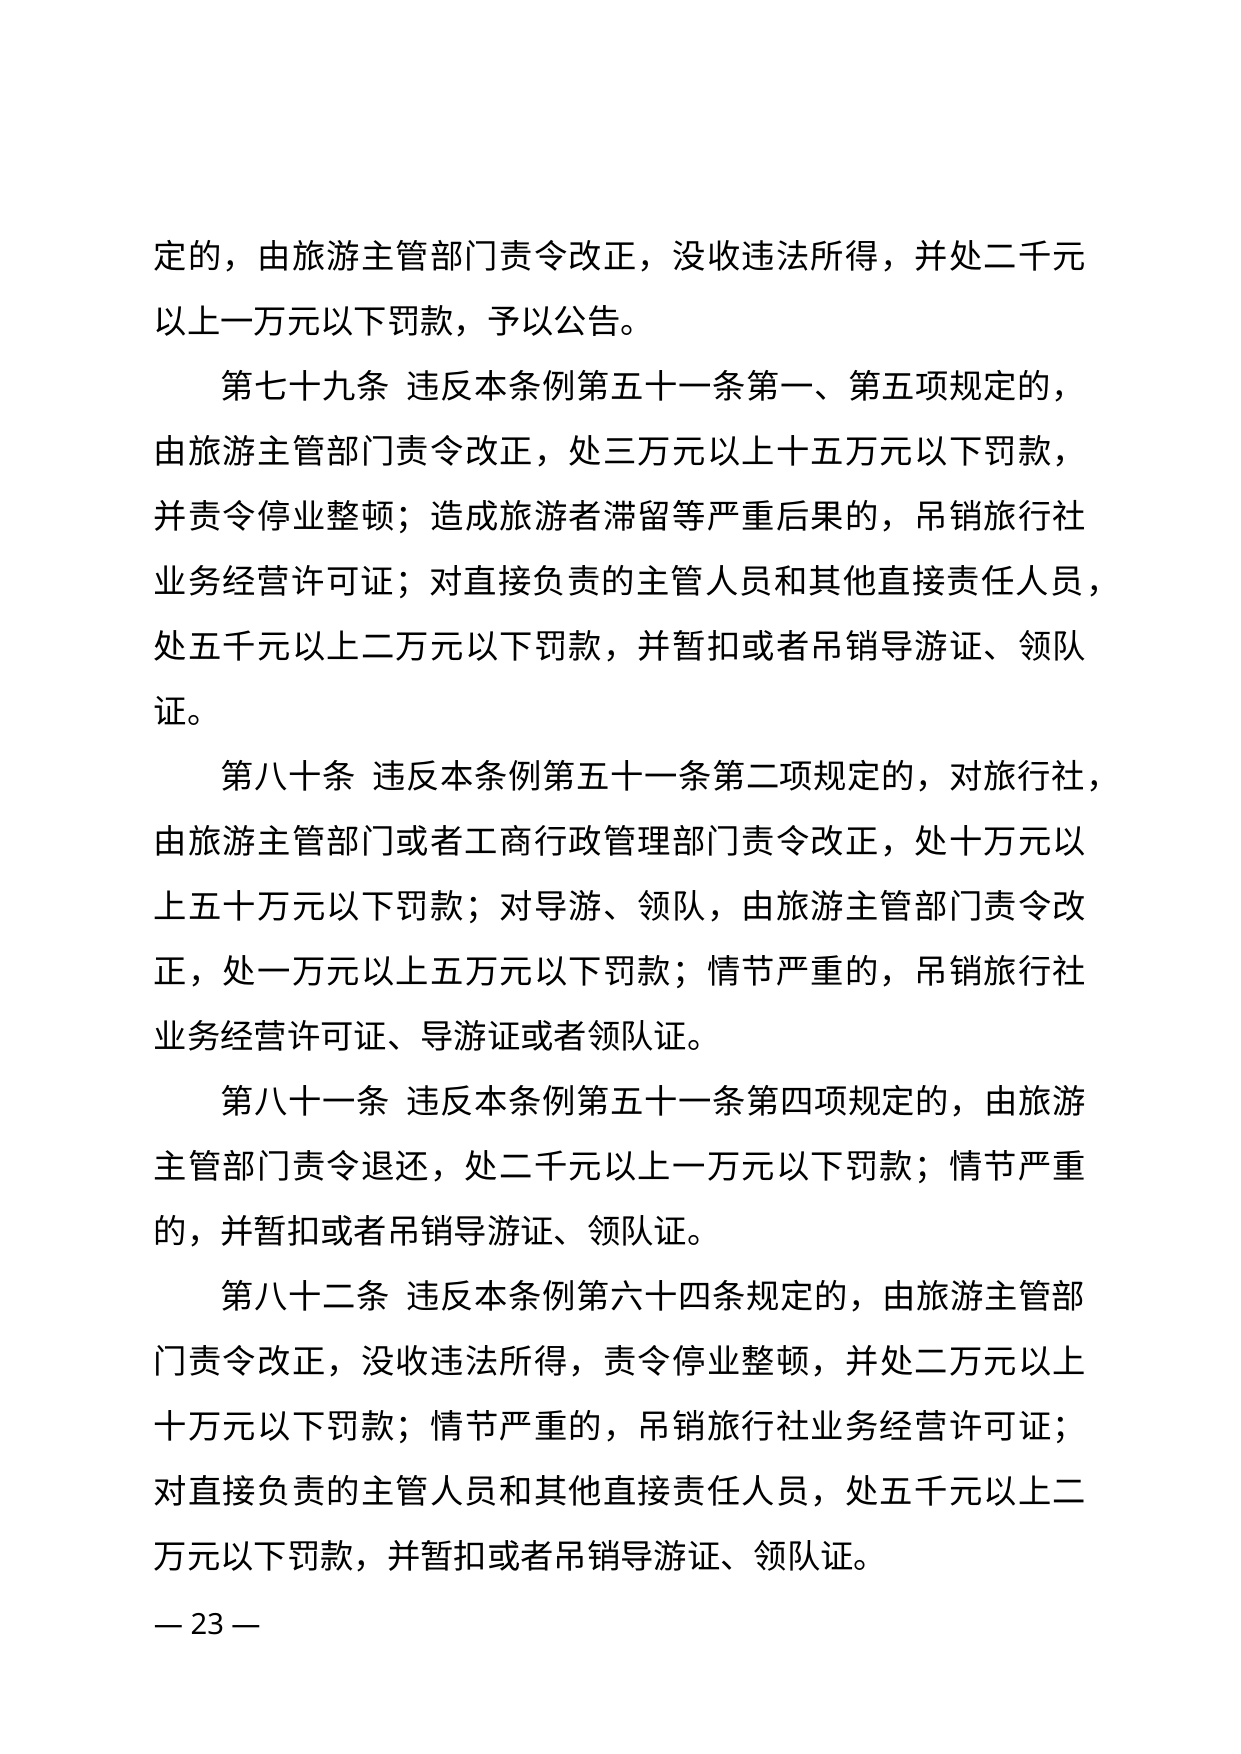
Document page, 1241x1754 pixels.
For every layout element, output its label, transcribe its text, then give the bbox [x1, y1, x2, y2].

text 第八十二条 违反本条例第六十四条规定的，由旅游主管部门责令改正，没收违法所得，责令停业整顿，并处二万元以上十万元以下罚款；情节严重的，吊销旅行社业务经营许可证；对直接负责的主管人员和其他直接责任人员，处五千元以上二万元以下罚款，并暂扣或者吊销导游证、领队证。 [153, 1261, 1087, 1586]
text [153, 221, 1087, 351]
text 第八十一条 违反本条例第五十一条第四项规定的，由旅游主管部门责令退还，处二千元以上一万元以下罚款；情节严重的，并暂扣或者吊销导游证、领队证。 [153, 1066, 1087, 1261]
text 第七十九条 违反本条例第五十一条第一、第五项规定的，由旅游主管部门责令改正，处三万元以上十五万元以下罚款，并责令停业整顿；造成旅游者滞留等严重后果的，吊销旅行社业务经营许可证；对直接负责的主管人员和其他直接责任人员，处五千元以上二万元以下罚款，并暂扣或者吊销导游证、领队证。 [153, 351, 1087, 741]
text 第八十条 违反本条例第五十一条第二项规定的，对旅行社，由旅游主管部门或者工商行政管理部门责令改正，处十万元以上五十万元以下罚款；对导游、领队，由旅游主管部门责令改正，处一万元以上五万元以下罚款；情节严重的，吊销旅行社业务经营许可证、导游证或者领队证。 [153, 741, 1087, 1066]
